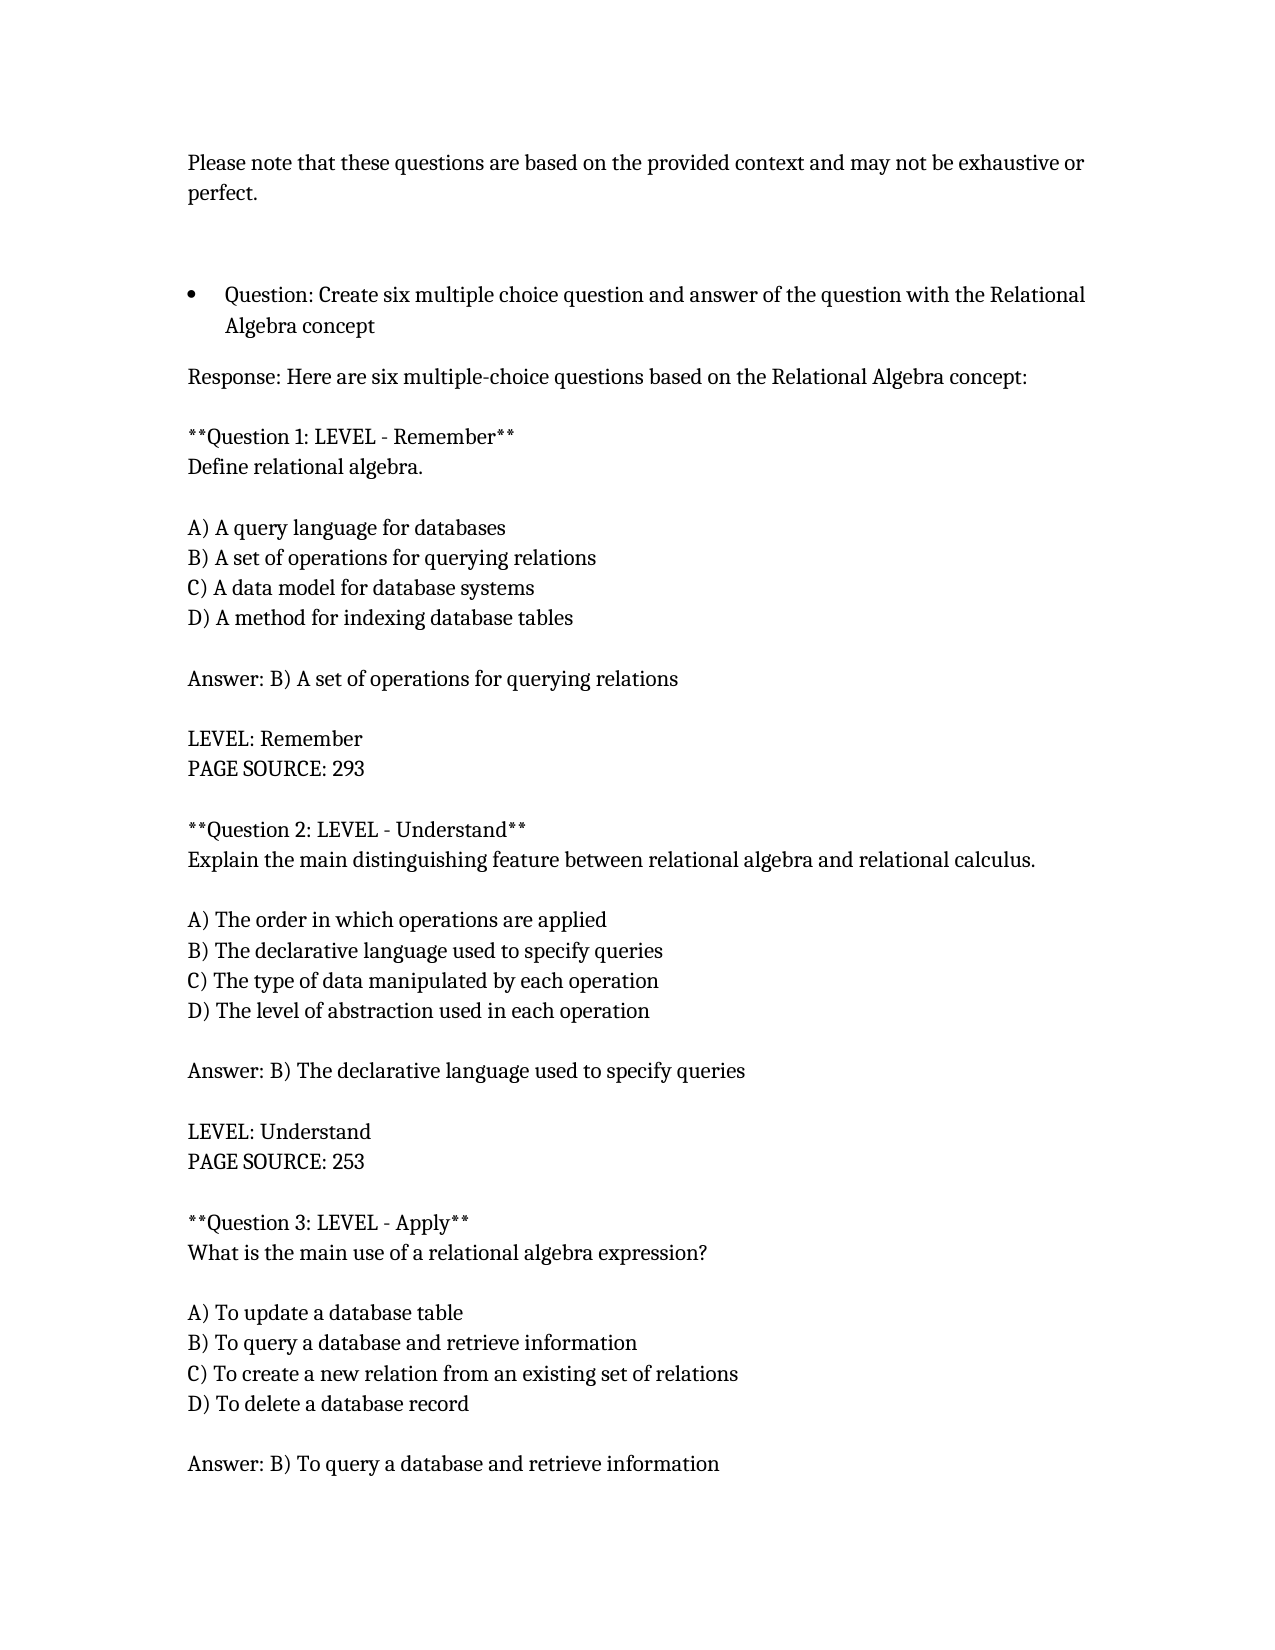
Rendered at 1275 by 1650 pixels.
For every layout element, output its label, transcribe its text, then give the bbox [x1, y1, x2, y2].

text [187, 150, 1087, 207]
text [187, 363, 1087, 1477]
list Question: Create six multiple choice question and answer of the question with the Relational Algebra concept [187, 282, 1087, 339]
